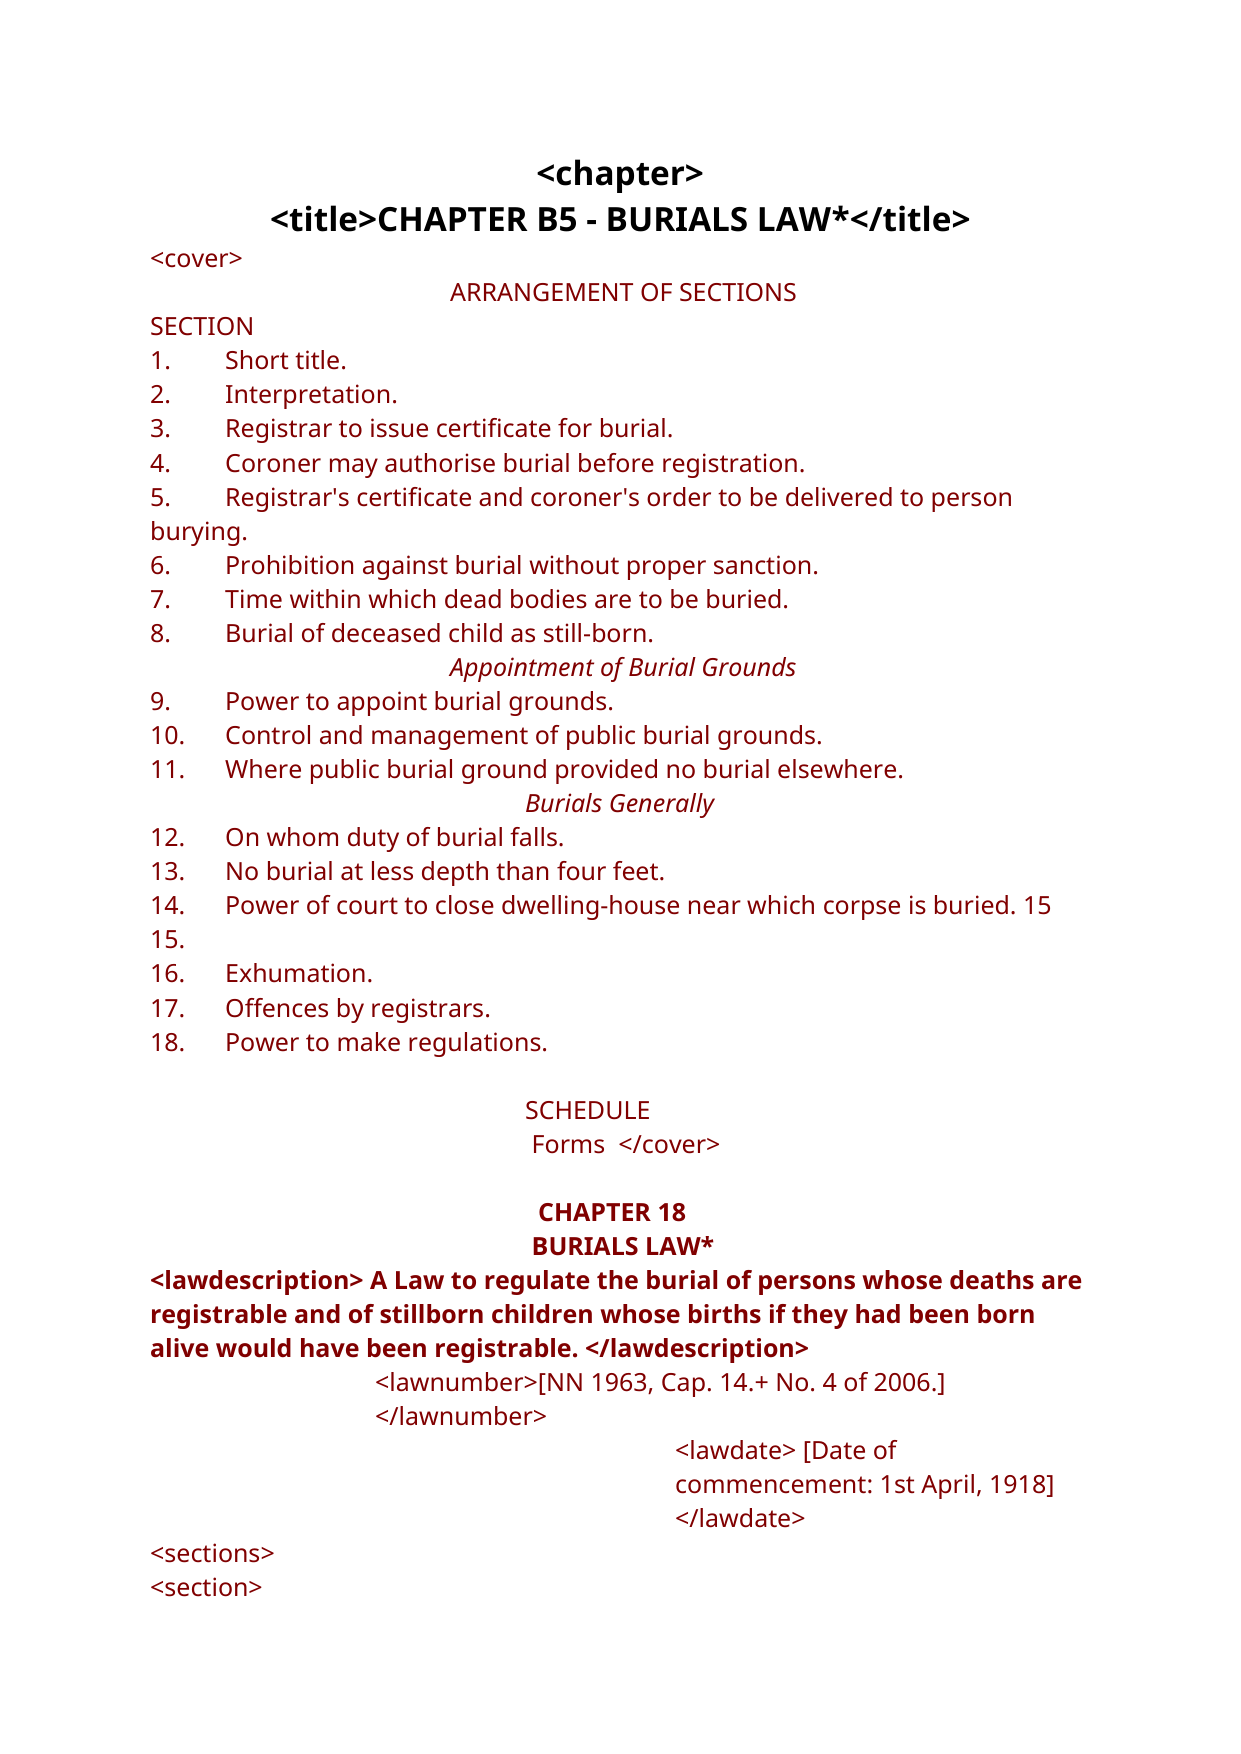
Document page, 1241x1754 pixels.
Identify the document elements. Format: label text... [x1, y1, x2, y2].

text 15. [150, 922, 1090, 956]
text <lawdescription> A Law to regulate the burial of persons whose deaths are registrable and of stillborn children whose births if they had been born alive would have been registrable. </lawdescription> [150, 1263, 1090, 1365]
text 1. Short title. [150, 343, 1090, 377]
text SECTION [150, 309, 1090, 343]
text SCHEDULE [450, 1092, 1090, 1126]
text 6. Prohibition against burial without proper sanction. [150, 547, 1090, 581]
text ARRANGEMENT OF SECTIONS [450, 275, 1090, 309]
text Forms </cover> [450, 1126, 1090, 1161]
text Burials Generally [450, 786, 1090, 820]
text <lawnumber>[NN 1963, Cap. 14.+ No. 4 of 2006.] </lawnumber> [375, 1365, 1090, 1433]
text BURIALS LAW* [525, 1229, 1090, 1263]
text <section> [150, 1569, 1090, 1603]
text CHAPTER 18 [525, 1194, 1090, 1229]
text 4. Coroner may authorise burial before registration. [150, 445, 1090, 479]
text 10. Control and management of public burial grounds. [150, 718, 1090, 752]
text 7. Time within which dead bodies are to be buried. [150, 581, 1090, 616]
subtitle <chapter> [150, 150, 1090, 195]
text 8. Burial of deceased child as still-born. [150, 616, 1090, 649]
text 18. Power to make regulations. [150, 1024, 1090, 1058]
text 14. Power of court to close dwelling-house near which corpse is buried. 15 [150, 888, 1090, 922]
text <sections> [150, 1535, 1090, 1569]
text 5. Registrar's certificate and coroner's order to be delivered to person burying. [150, 479, 1090, 547]
text 13. No burial at less depth than four feet. [150, 854, 1090, 888]
text 2. Interpretation. [150, 377, 1090, 411]
text 17. Offences by registrars. [150, 990, 1090, 1024]
text 9. Power to appoint burial grounds. [150, 684, 1090, 718]
text <cover> [150, 241, 1090, 275]
text 3. Registrar to issue certificate for burial. [150, 411, 1090, 445]
text <lawdate> [Date of commencement: 1st April, 1918] </lawdate> [675, 1433, 1090, 1535]
text Appointment of Burial Grounds [375, 649, 1090, 684]
text 11. Where public burial ground provided no burial elsewhere. [150, 752, 1090, 786]
text 16. Exhumation. [150, 956, 1090, 990]
text 12. On whom duty of burial falls. [150, 820, 1090, 854]
subtitle <title>CHAPTER B5 - BURIALS LAW*</title> [150, 195, 1090, 241]
